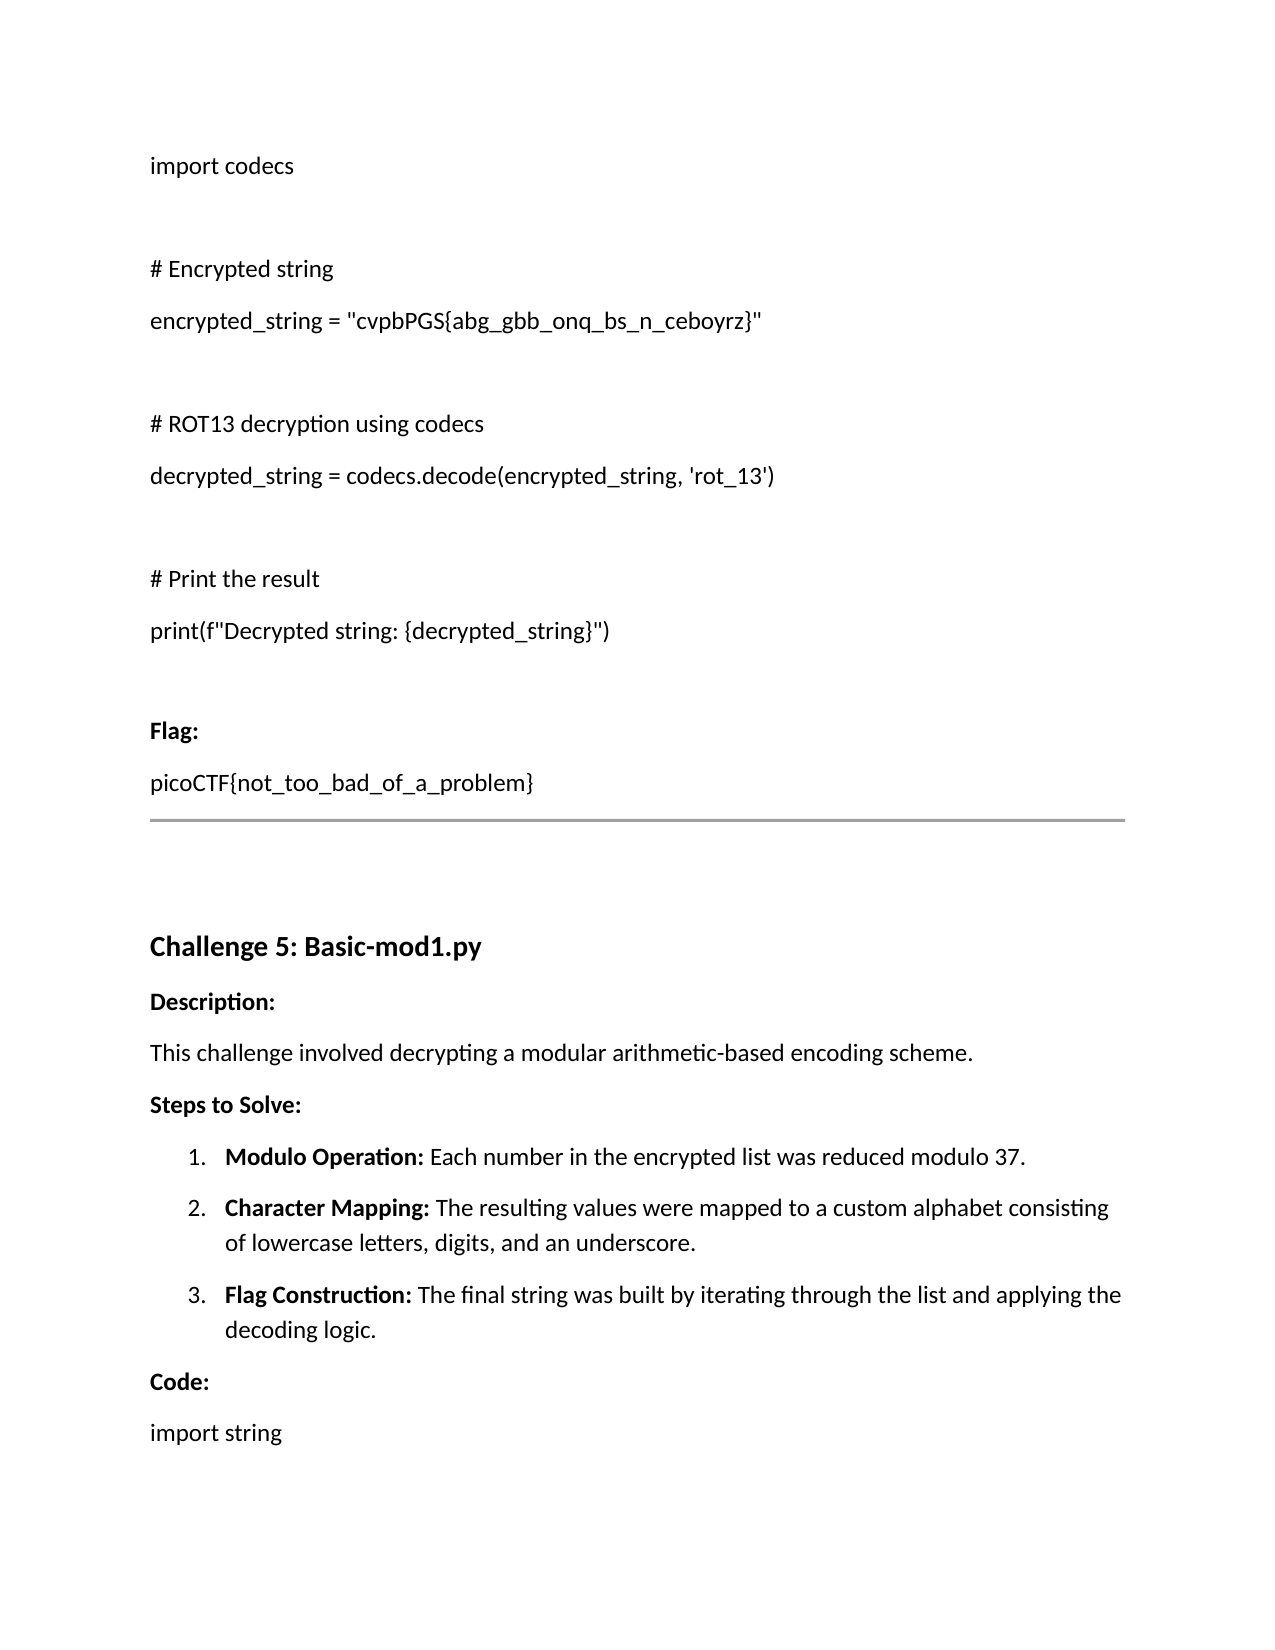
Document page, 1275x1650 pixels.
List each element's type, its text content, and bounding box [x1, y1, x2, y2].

list Flag Construction: The final string was built by iterating through the list and applying the decoding logic. [187, 1279, 1125, 1344]
text This challenge involved decrypting a modular arithmetic-based encoding scheme. [150, 1037, 1125, 1068]
text import string [150, 1417, 1125, 1448]
text picoCTF{not_too_bad_of_a_problem} [150, 767, 1125, 798]
list Modulo Operation: Each number in the encrypted list was reduced modulo 37. [187, 1141, 1125, 1171]
text # ROT13 decryption using codecs [150, 408, 1125, 439]
text decrypted_string = codecs.decode(encrypted_string, 'rot_13') [150, 460, 1125, 491]
text Steps to Solve: [150, 1089, 1125, 1119]
text # Print the result [150, 563, 1125, 594]
text import codecs [150, 150, 1125, 181]
text Challenge 5: Basic-mod1.py [150, 928, 1125, 964]
list Character Mapping: The resulting values were mapped to a custom alphabet consisting of lowercase letters, digits, and an underscore. [187, 1192, 1125, 1258]
text print(f"Decrypted string: {decrypted_string}") [150, 615, 1125, 646]
text Code: [150, 1366, 1125, 1396]
text # Encrypted string [150, 253, 1125, 284]
text Description: [150, 986, 1125, 1016]
text encrypted_string = "cvpbPGS{abg_gbb_onq_bs_n_ceboyrz}" [150, 305, 1125, 336]
text Flag: [150, 716, 1125, 746]
